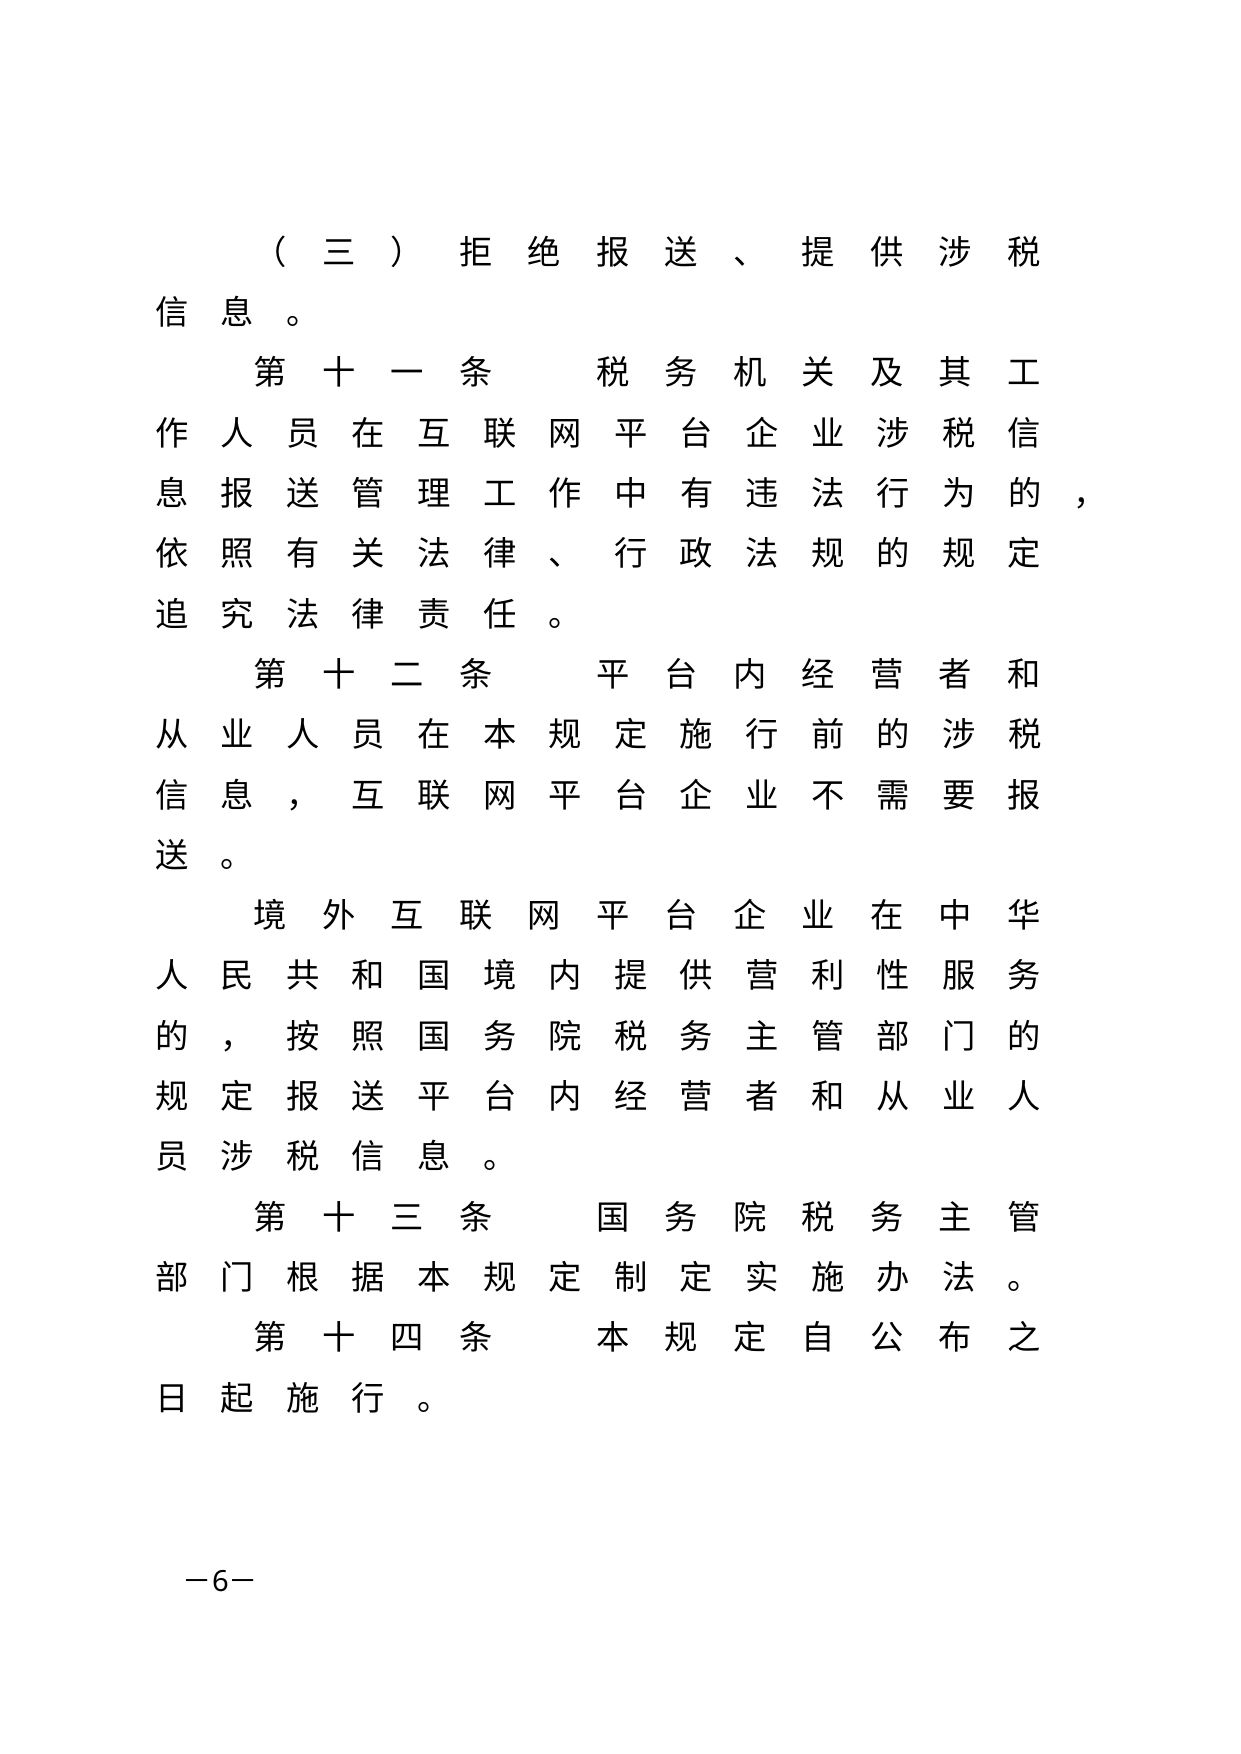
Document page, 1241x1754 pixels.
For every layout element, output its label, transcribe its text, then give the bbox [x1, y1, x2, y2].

text 第十三条 国务院税务主管部门根据本规定制定实施办法。 [155, 1184, 1073, 1305]
text （三）拒绝报送、提供涉税信息。 [155, 219, 1073, 340]
text 第十二条 平台内经营者和从业人员在本规定施行前的涉税信息，互联网平台企业不需要报送。 [155, 642, 1073, 883]
text 第十一条 税务机关及其工作人员在互联网平台企业涉税信息报送管理工作中有违法行为的，依照有关法律、行政法规的规定追究法律责任。 [155, 340, 1073, 642]
text 境外互联网平台企业在中华人民共和国境内提供营利性服务的，按照国务院税务主管部门的规定报送平台内经营者和从业人员涉税信息。 [155, 883, 1073, 1184]
text 第十四条 本规定自公布之日起施行。 [155, 1305, 1073, 1426]
